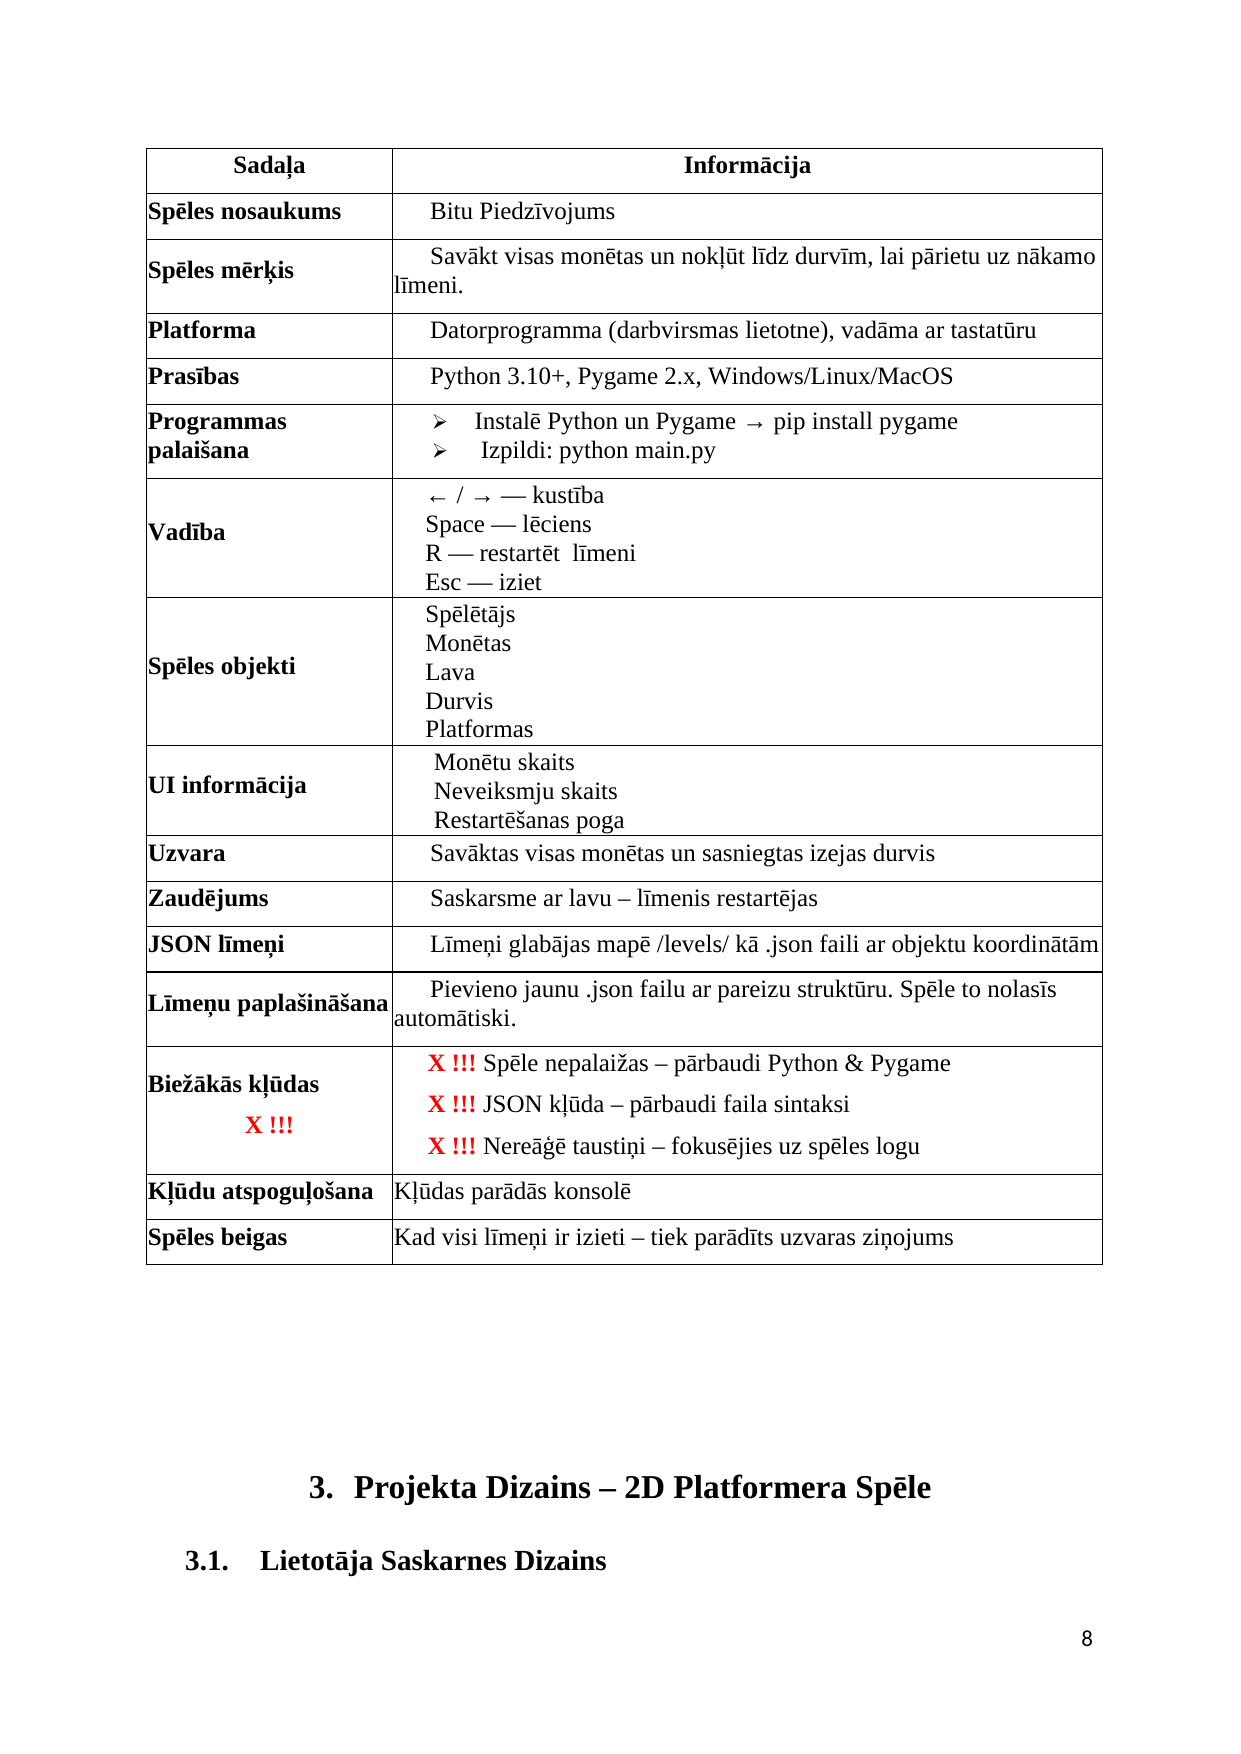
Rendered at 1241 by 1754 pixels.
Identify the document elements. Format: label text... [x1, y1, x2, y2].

table_cell JSON līmeņi [147, 927, 392, 971]
table_cell Spēles nosaukums [147, 194, 392, 238]
table_cell Saskarsme ar lavu – līmenis restartējas [393, 882, 1102, 926]
table_cell Spēlētājs Monētas Lava Durvis Platformas [393, 598, 1102, 745]
table_cell UI informācija [147, 746, 392, 835]
table_cell Python 3.10+, Pygame 2.x, Windows/Linux/MacOS [393, 359, 1102, 403]
table_cell Līmeņi glabājas mapē /levels/ kā .json faili ar objektu koordinātām [393, 927, 1102, 971]
table_cell Spēles objekti [147, 598, 392, 745]
table_cell Pievieno jaunu .json failu ar pareizu struktūru. Spēle to nolasīs automātiski. [393, 973, 1102, 1046]
table_cell Kļūdas parādās konsolē [393, 1175, 1102, 1219]
table_cell Biežākās kļūdas X !!! [147, 1047, 392, 1173]
list Projekta Dizains – 2D Platformera Spēle [148, 1467, 1092, 1505]
table_cell ← / → — kustība Space — lēciens R — restartēt līmeni Esc — iziet [393, 479, 1102, 597]
table_cell Līmeņu paplašināšana [147, 973, 392, 1046]
table_cell Uzvara [147, 836, 392, 881]
table_cell Kad visi līmeņi ir izieti – tiek parādīts uzvaras ziņojums [393, 1220, 1102, 1264]
table_cell Savāktas visas monētas un sasniegtas izejas durvis [393, 836, 1102, 881]
table_cell Vadība [147, 479, 392, 597]
table_cell X !!! Spēle nepalaižas – pārbaudi Python & Pygame X !!! JSON kļūda – pārbaudi faila sintaksi X !!! Nereāģē taustiņi – fokusējies uz spēles logu [393, 1047, 1102, 1173]
table_cell Prasības [147, 359, 392, 403]
list Lietotāja Saskarnes Dizains [185, 1543, 1092, 1576]
table_cell Savākt visas monētas un nokļūt līdz durvīm, lai pārietu uz nākamo līmeni. [393, 240, 1102, 313]
table_cell Zaudējums [147, 882, 392, 926]
table_header Informācija [393, 149, 1102, 193]
table_cell Instalē Python un Pygame → pip install pygame Izpildi: python main.py [393, 405, 1102, 478]
table_cell Programmas palaišana [147, 405, 392, 478]
table_cell Spēles beigas [147, 1220, 392, 1264]
table_cell Spēles mērķis [147, 240, 392, 313]
table_header Sadaļa [147, 149, 392, 193]
table_cell Datorprogramma (darbvirsmas lietotne), vadāma ar tastatūru [393, 314, 1102, 358]
table_cell Bitu Piedzīvojums [393, 194, 1102, 238]
table_cell Monētu skaits Neveiksmju skaits Restartēšanas poga [393, 746, 1102, 835]
table_cell Platforma [147, 314, 392, 358]
table_cell Kļūdu atspoguļošana [147, 1175, 392, 1219]
